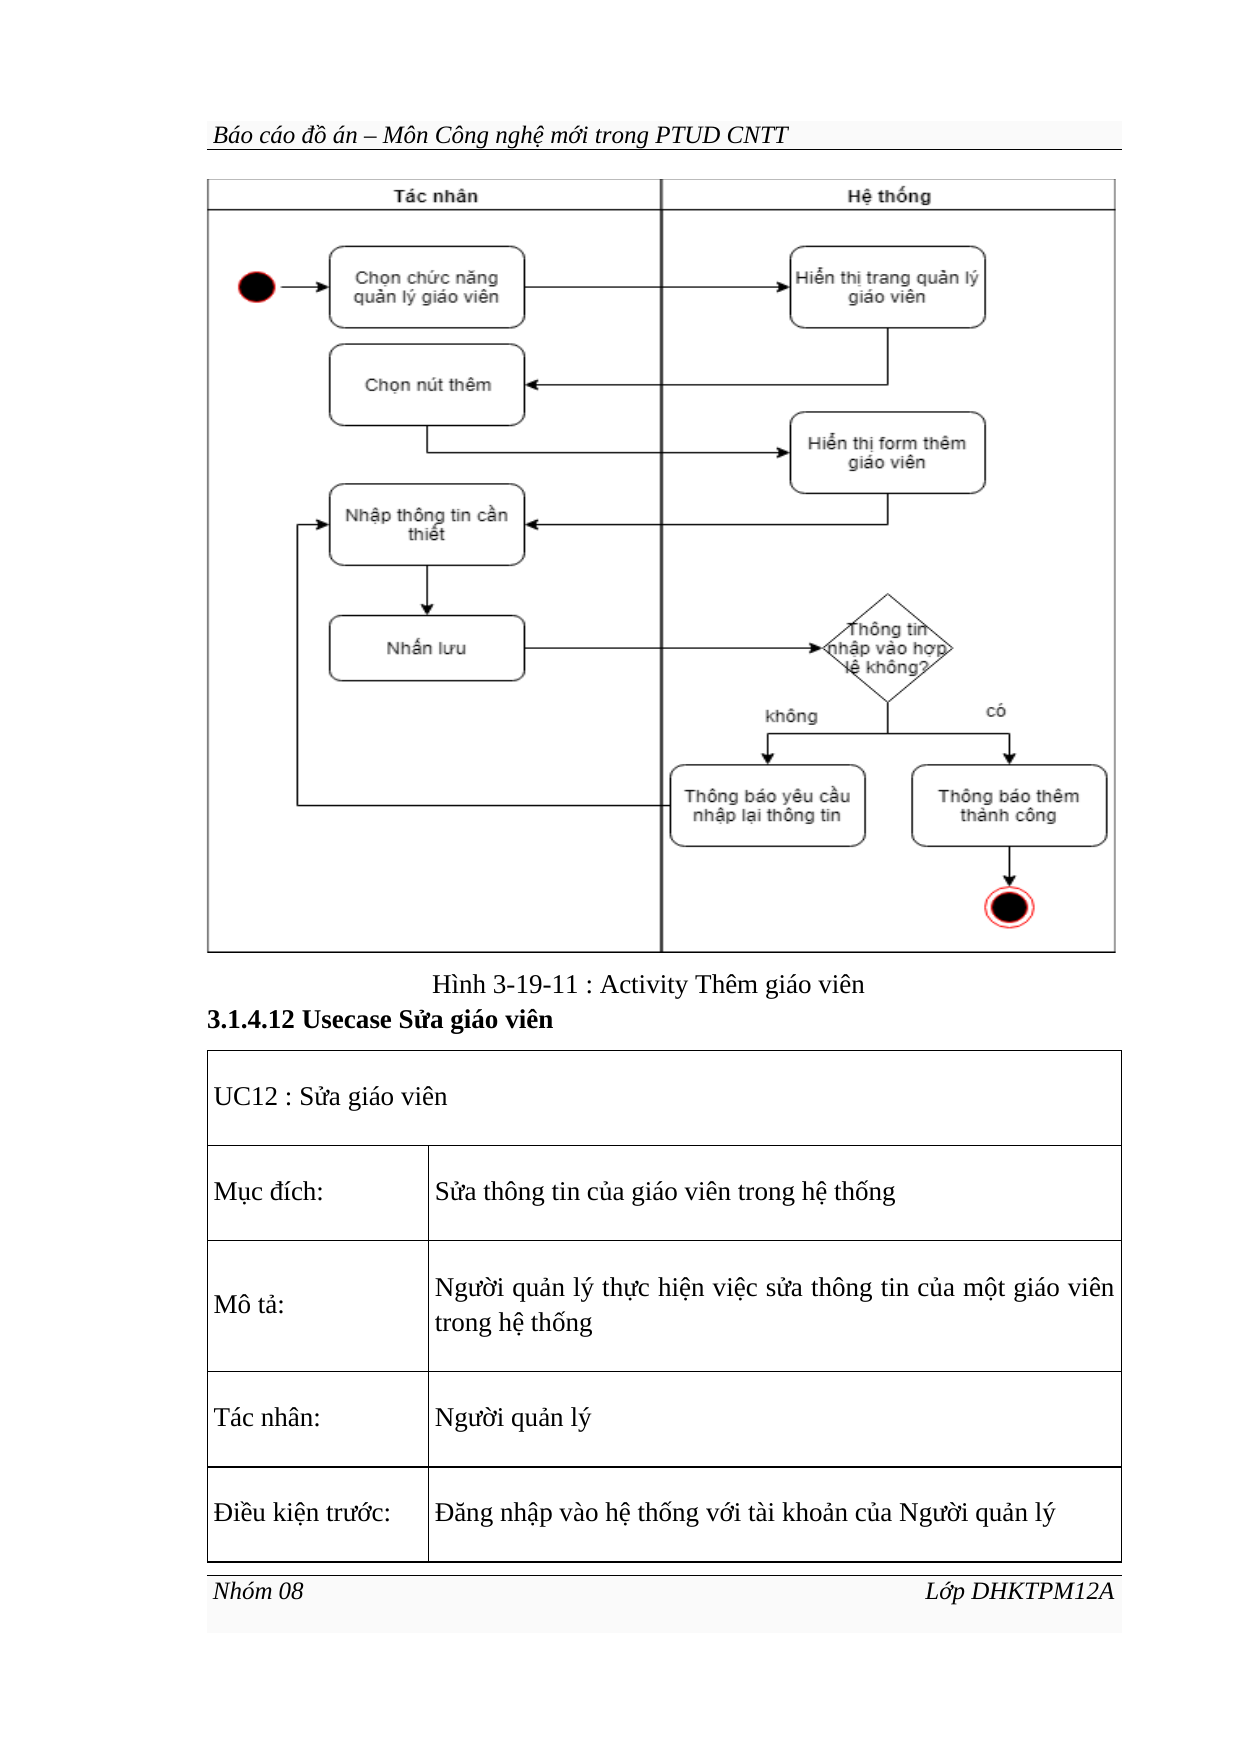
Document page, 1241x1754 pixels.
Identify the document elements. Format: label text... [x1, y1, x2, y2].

picture [206, 179, 1116, 953]
table_cell Mô tả: [208, 1241, 428, 1371]
subtitle Usecase Sửa giáo viên [207, 1003, 1122, 1035]
table_header UC12 : Sửa giáo viên [208, 1051, 1121, 1145]
table_cell Đăng nhập vào hệ thống với tài khoản của Người quản lý [429, 1468, 1121, 1561]
table_cell Điều kiện trước: [208, 1468, 428, 1561]
table_cell Tác nhân: [208, 1372, 428, 1466]
table_cell Người quản lý thực hiện việc sửa thông tin của một giáo viên trong hệ thống [429, 1241, 1121, 1371]
table_cell Người quản lý [429, 1372, 1121, 1466]
table_cell Mục đích: [208, 1146, 428, 1240]
table_cell Sửa thông tin của giáo viên trong hệ thống [429, 1146, 1121, 1240]
